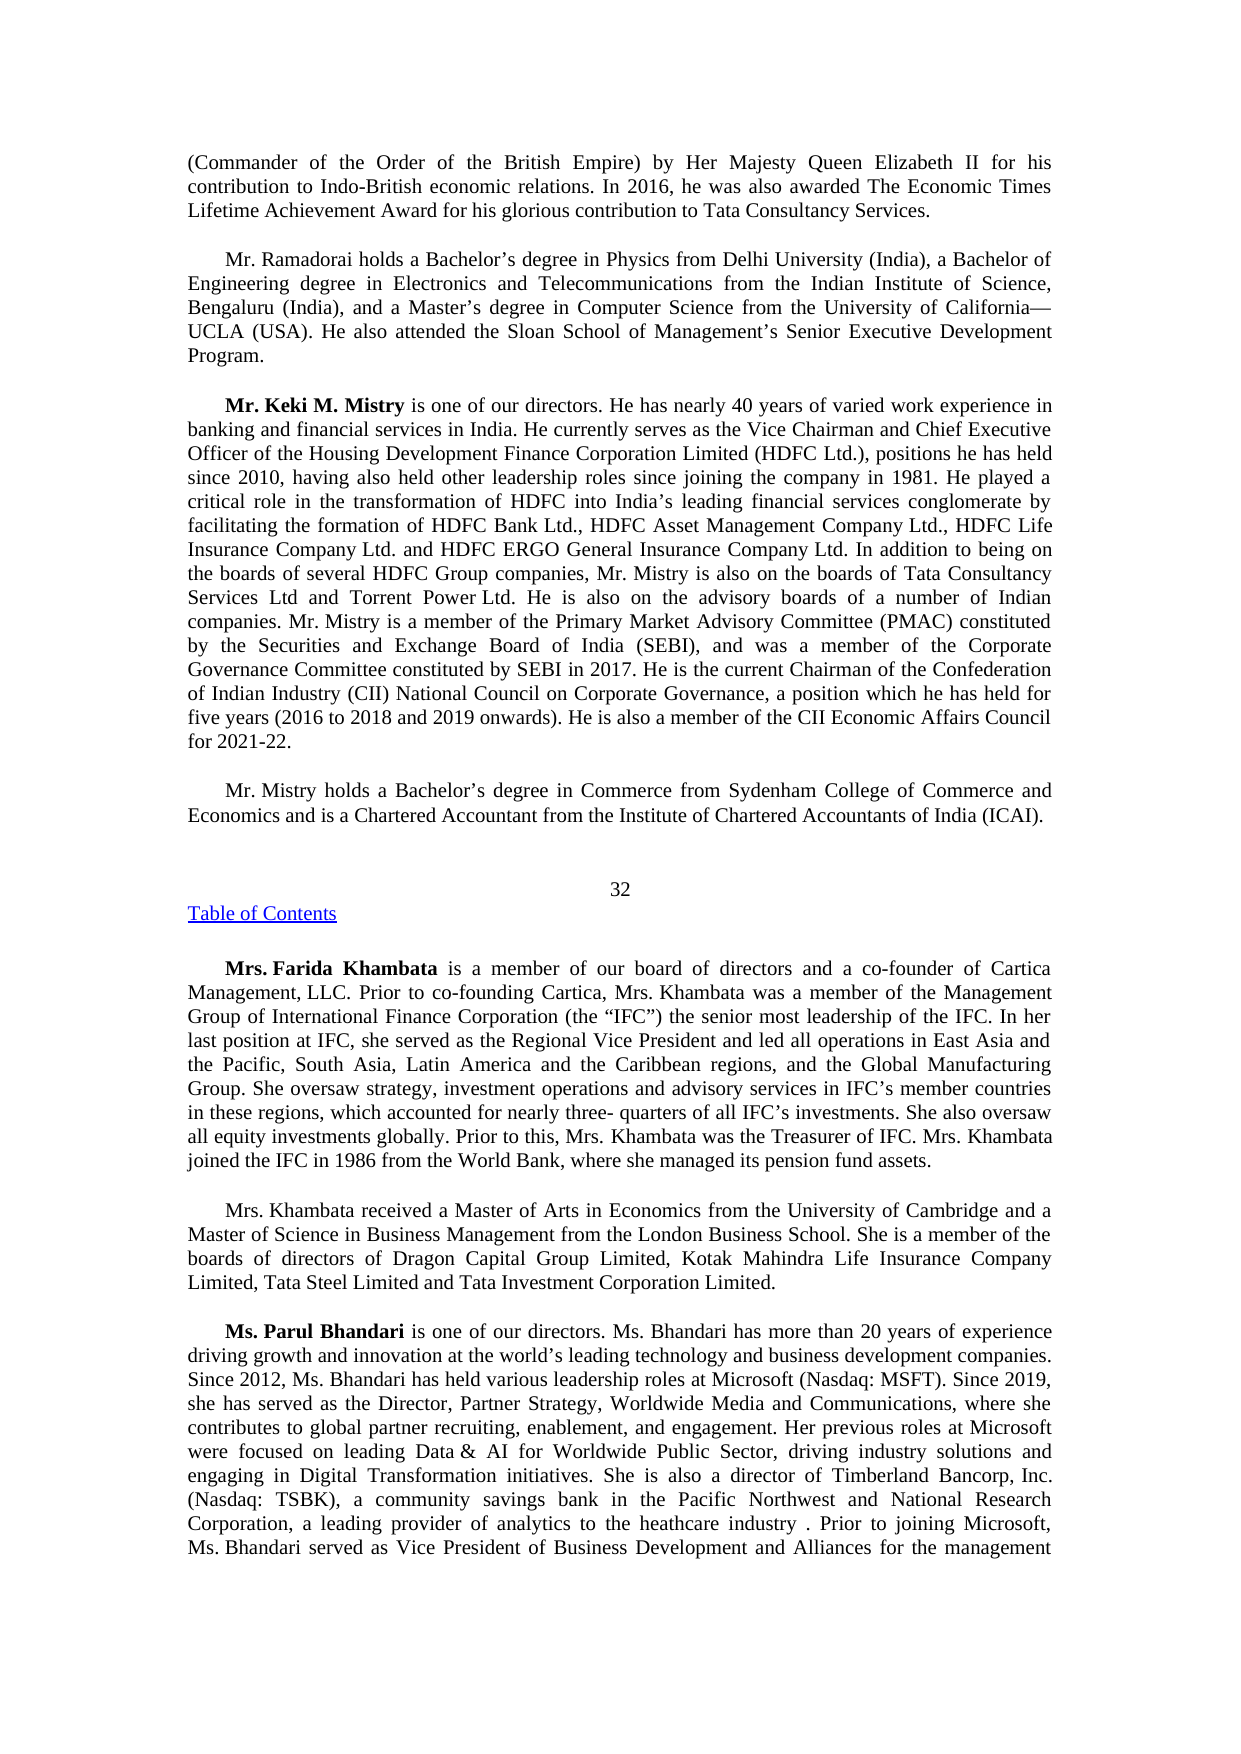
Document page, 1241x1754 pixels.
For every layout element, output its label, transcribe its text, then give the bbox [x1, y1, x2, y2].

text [187, 1319, 1053, 1559]
text Mr. Ramadorai holds a Bachelor’s degree in Physics from Delhi University (India), a Bachelor of Engineering degree in Electronics and Telecommunications from the Indian Institute of Science, Bengaluru (India), and a Master’s degree in Computer Science from the University of California—UCLA (USA). He also attended the Sloan School of Management’s Senior Executive Development Program. [187, 247, 1053, 367]
text Mr. Mistry holds a Bachelor’s degree in Commerce from Sydenham College of Commerce and Economics and is a Chartered Accountant from the Institute of Chartered Accountants of India (ICAI). [187, 778, 1053, 827]
text Mrs. Farida Khambata is a member of our board of directors and a co-founder of Cartica Management, LLC. Prior to co-founding Cartica, Mrs. Khambata was a member of the Management Group of International Finance Corporation (the “IFC”) the senior most leadership of the IFC. In her last position at IFC, she served as the Regional Vice President and led all operations in East Asia and the Pacific, South Asia, Latin America and the Caribbean regions, and the Global Manufacturing Group. She oversaw strategy, investment operations and advisory services in IFC’s member countries in these regions, which accounted for nearly three- quarters of all IFC’s investments. She also oversaw all equity investments globally. Prior to this, Mrs. Khambata was the Treasurer of IFC. Mrs. Khambata joined the IFC in 1986 from the World Bank, where she managed its pension fund assets. [187, 956, 1053, 1172]
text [187, 150, 1053, 222]
text Mrs. Khambata received a Master of Arts in Economics from the University of Cambridge and a Master of Science in Business Management from the London Business School. She is a member of the boards of directors of Dragon Capital Group Limited, Kotak Mahindra Life Insurance Company Limited, Tata Steel Limited and Tata Investment Corporation Limited. [187, 1197, 1053, 1294]
text 32 [187, 877, 1053, 901]
text Table of Contents [187, 901, 1053, 925]
text Mr. Keki M. Mistry is one of our directors. He has nearly 40 years of varied work experience in banking and financial services in India. He currently serves as the Vice Chairman and Chief Executive Officer of the Housing Development Finance Corporation Limited (HDFC Ltd.), positions he has held since 2010, having also held other leadership roles since joining the company in 1981. He played a critical role in the transformation of HDFC into India’s leading financial services conglomerate by facilitating the formation of HDFC Bank Ltd., HDFC Asset Management Company Ltd., HDFC Life Insurance Company Ltd. and HDFC ERGO General Insurance Company Ltd. In addition to being on the boards of several HDFC Group companies, Mr. Mistry is also on the boards of Tata Consultancy Services Ltd and Torrent Power Ltd. He is also on the advisory boards of a number of Indian companies. Mr. Mistry is a member of the Primary Market Advisory Committee (PMAC) constituted by the Securities and Exchange Board of India (SEBI), and was a member of the Corporate Governance Committee constituted by SEBI in 2017. He is the current Chairman of the Confederation of Indian Industry (CII) National Council on Corporate Governance, a position which he has held for five years (2016 to 2018 and 2019 onwards). He is also a member of the CII Economic Affairs Council for 2021-22. [187, 392, 1053, 753]
